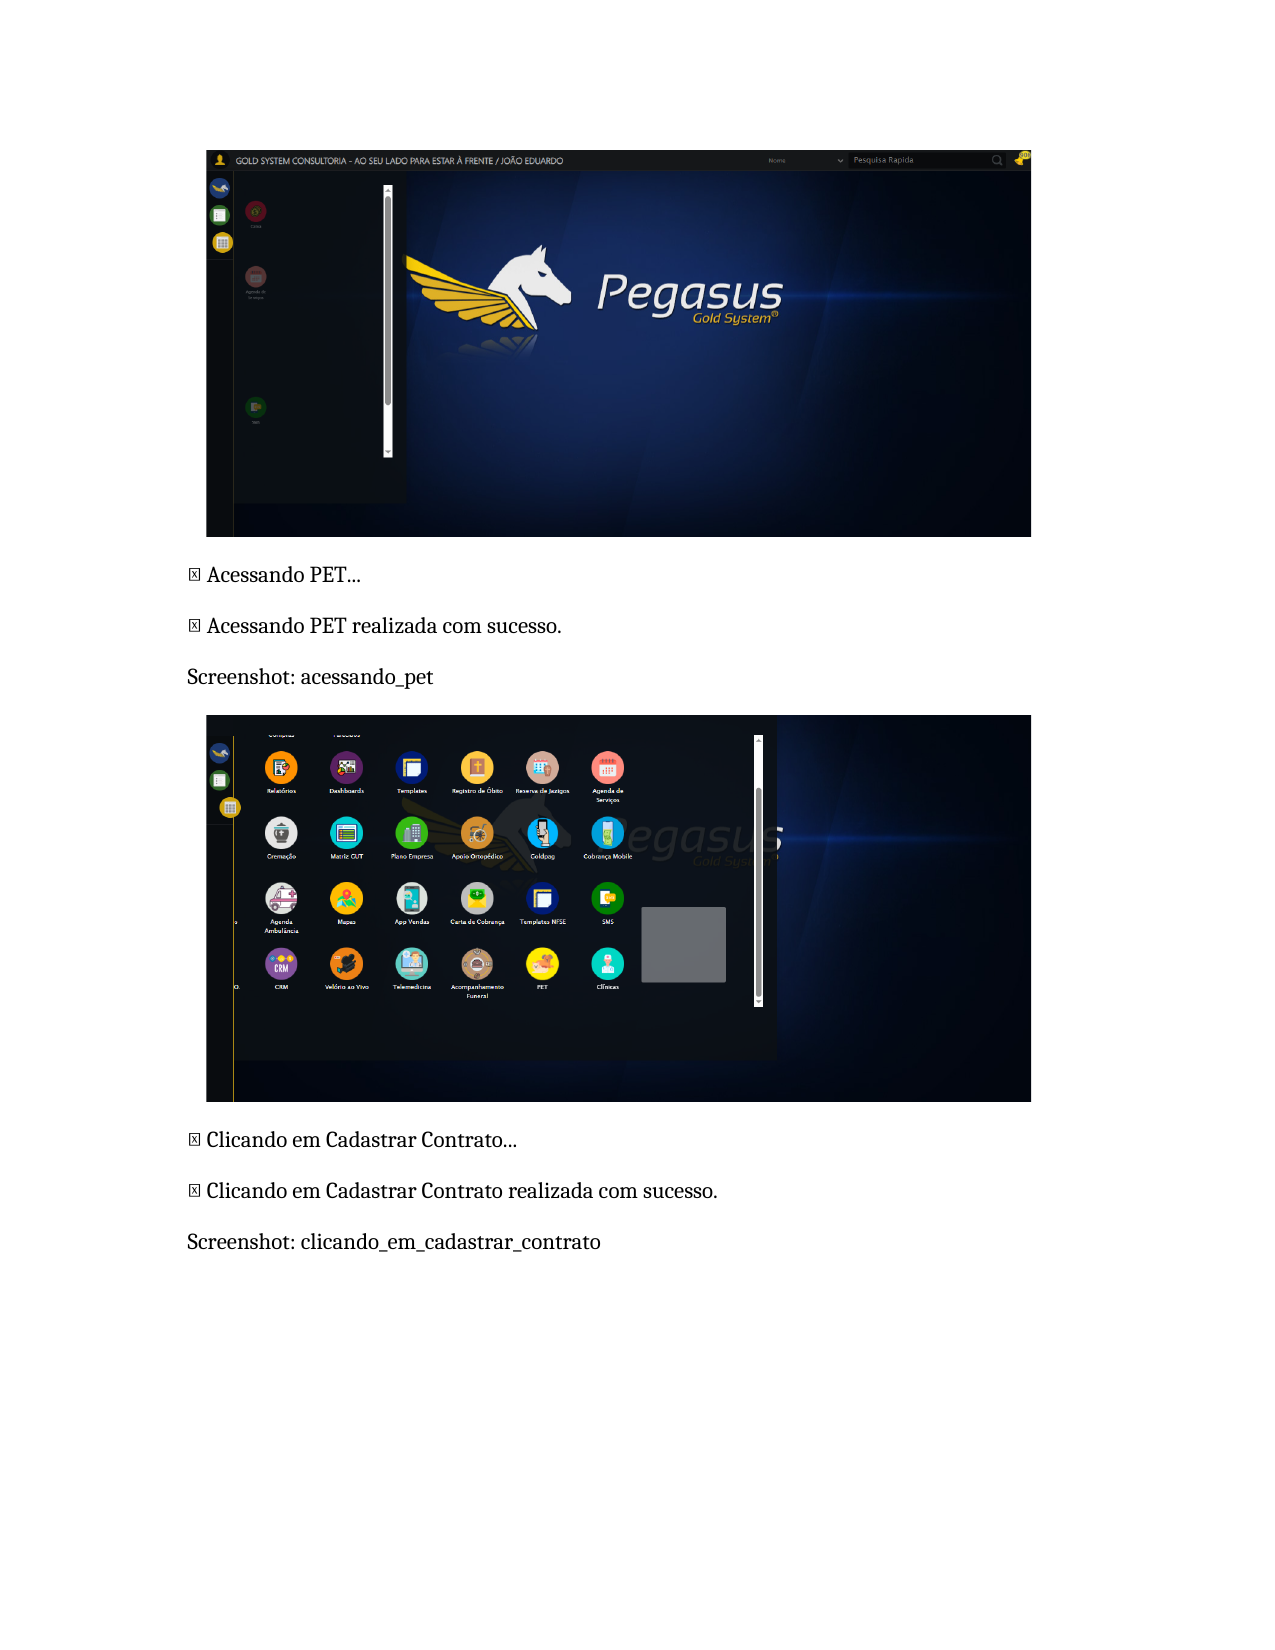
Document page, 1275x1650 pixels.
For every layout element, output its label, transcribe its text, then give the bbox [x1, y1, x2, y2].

picture [206, 715, 1032, 1102]
text 🔄 Clicando em Cadastrar Contrato... [187, 1127, 1087, 1153]
text Screenshot: acessando_pet [187, 664, 1087, 690]
text 🔄 Acessando PET... [187, 562, 1087, 588]
picture [206, 150, 1032, 537]
text Screenshot: clicando_em_cadastrar_contrato [187, 1229, 1087, 1255]
text ✅ Clicando em Cadastrar Contrato realizada com sucesso. [187, 1178, 1087, 1204]
text ✅ Acessando PET realizada com sucesso. [187, 613, 1087, 639]
